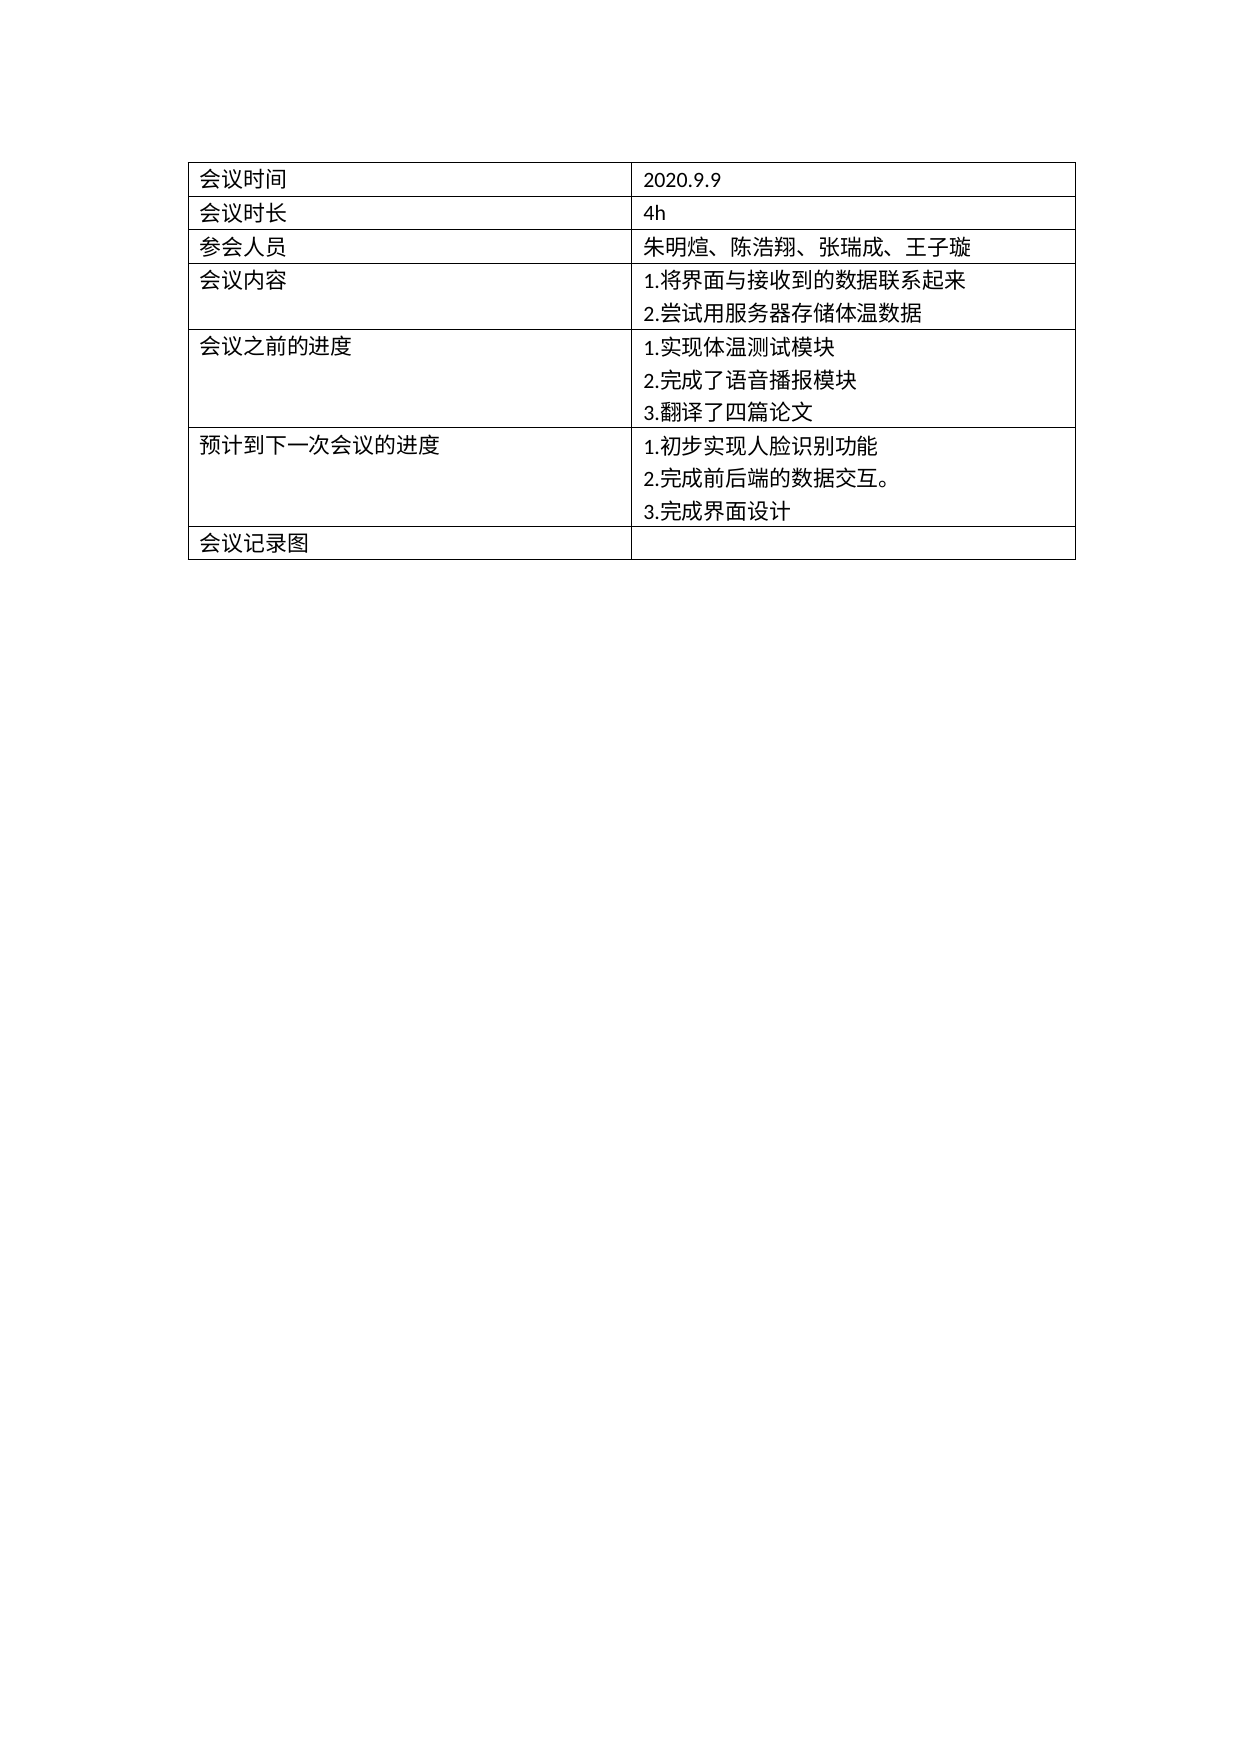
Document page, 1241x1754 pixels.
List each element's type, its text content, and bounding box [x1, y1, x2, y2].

table_cell 1.实现体温测试模块 2.完成了语音播报模块 3.翻译了四篇论文 [632, 330, 1075, 427]
table_cell 会议之前的进度 [189, 330, 631, 427]
table_cell 会议记录图 [189, 527, 631, 559]
table_cell 会议时长 [189, 197, 631, 229]
table_cell [632, 527, 1075, 559]
table_header 会议时间 [189, 163, 631, 196]
table_cell 会议内容 [189, 264, 631, 329]
table_cell 参会人员 [189, 230, 631, 263]
table_cell 预计到下一次会议的进度 [189, 428, 631, 526]
table_cell 朱明煊、陈浩翔、张瑞成、王子璇 [632, 230, 1075, 263]
table_cell 4h [632, 197, 1075, 229]
table_header 2020.9.9 [632, 163, 1075, 196]
table_cell 1.初步实现人脸识别功能 2.完成前后端的数据交互。 3.完成界面设计 [632, 428, 1075, 526]
table_cell 1.将界面与接收到的数据联系起来 2.尝试用服务器存储体温数据 [632, 264, 1075, 329]
